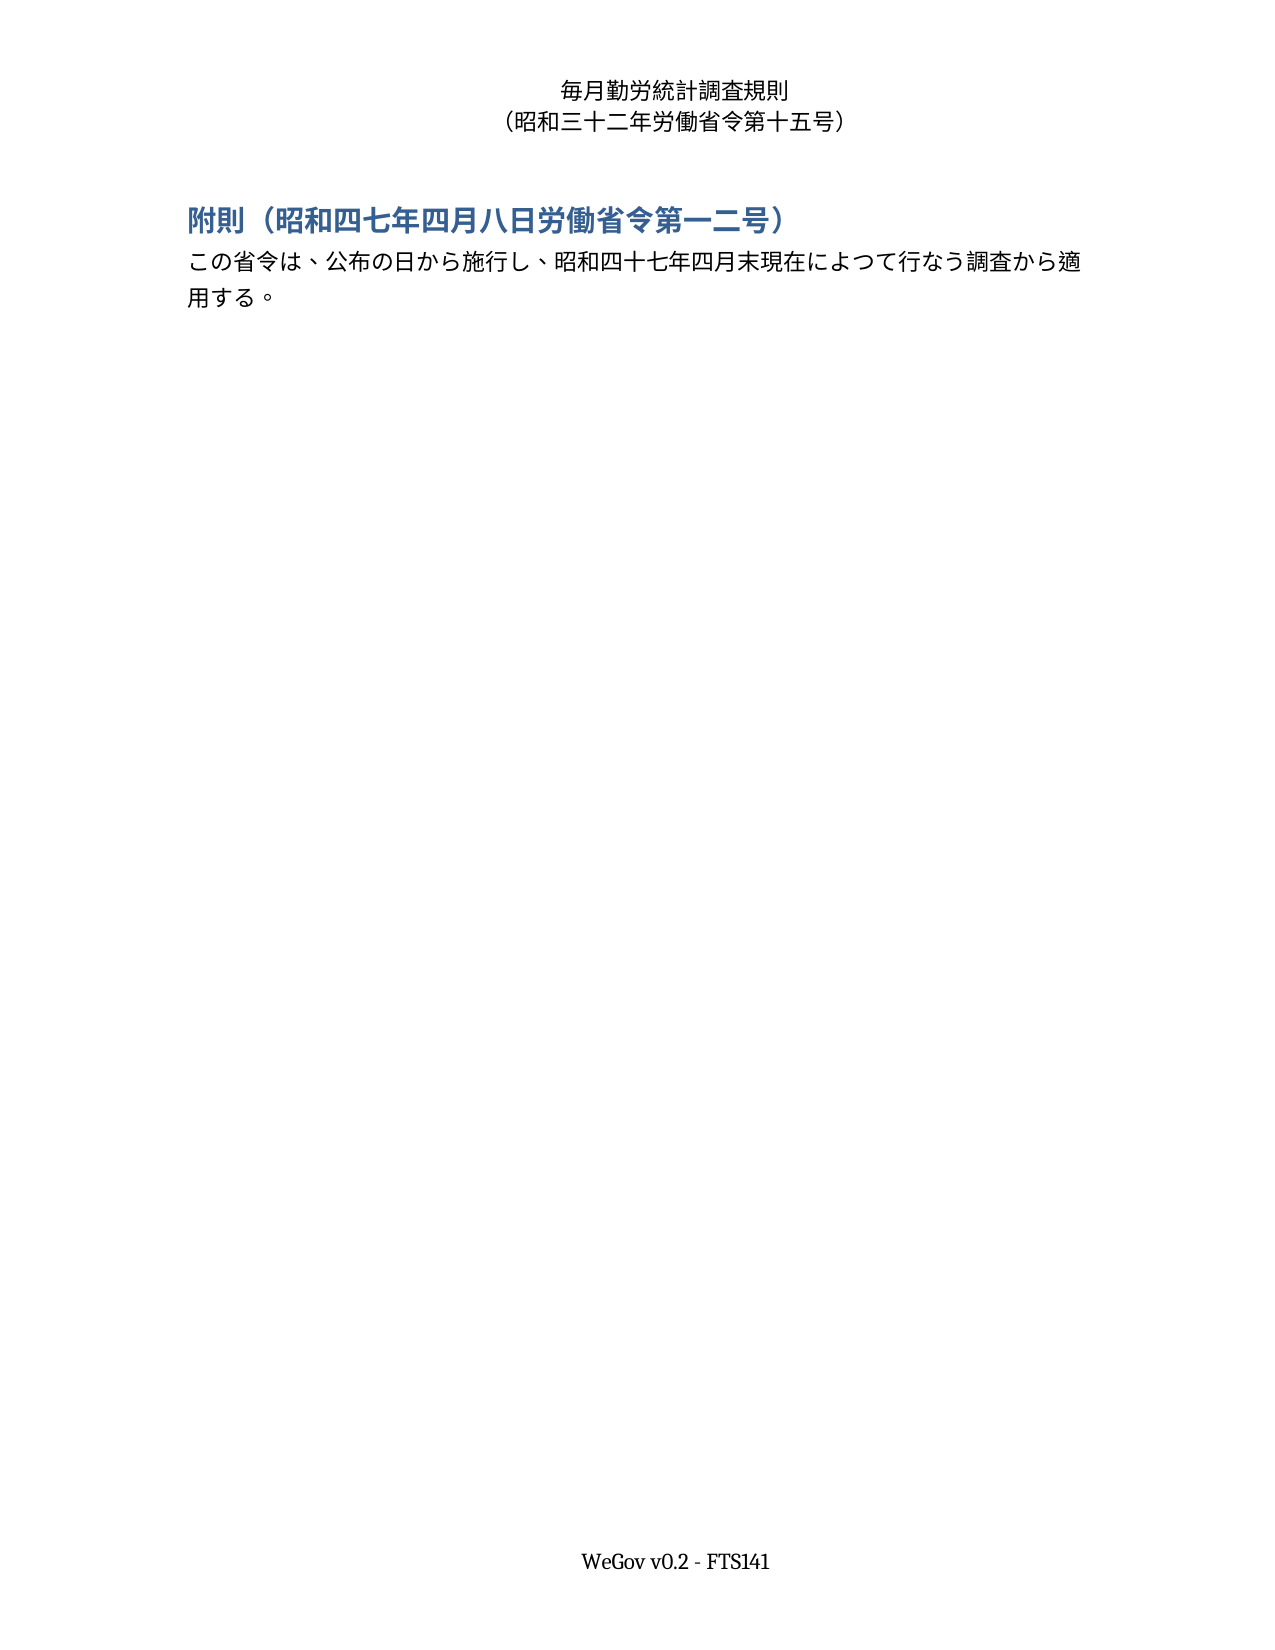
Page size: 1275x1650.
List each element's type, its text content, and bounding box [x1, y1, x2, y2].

subtitle 附則（昭和四七年四月八日労働省令第一二号） [187, 200, 1087, 240]
text この省令は、公布の日から施行し、昭和四十七年四月末現在によつて行なう調査から適用する。 [187, 246, 1087, 313]
